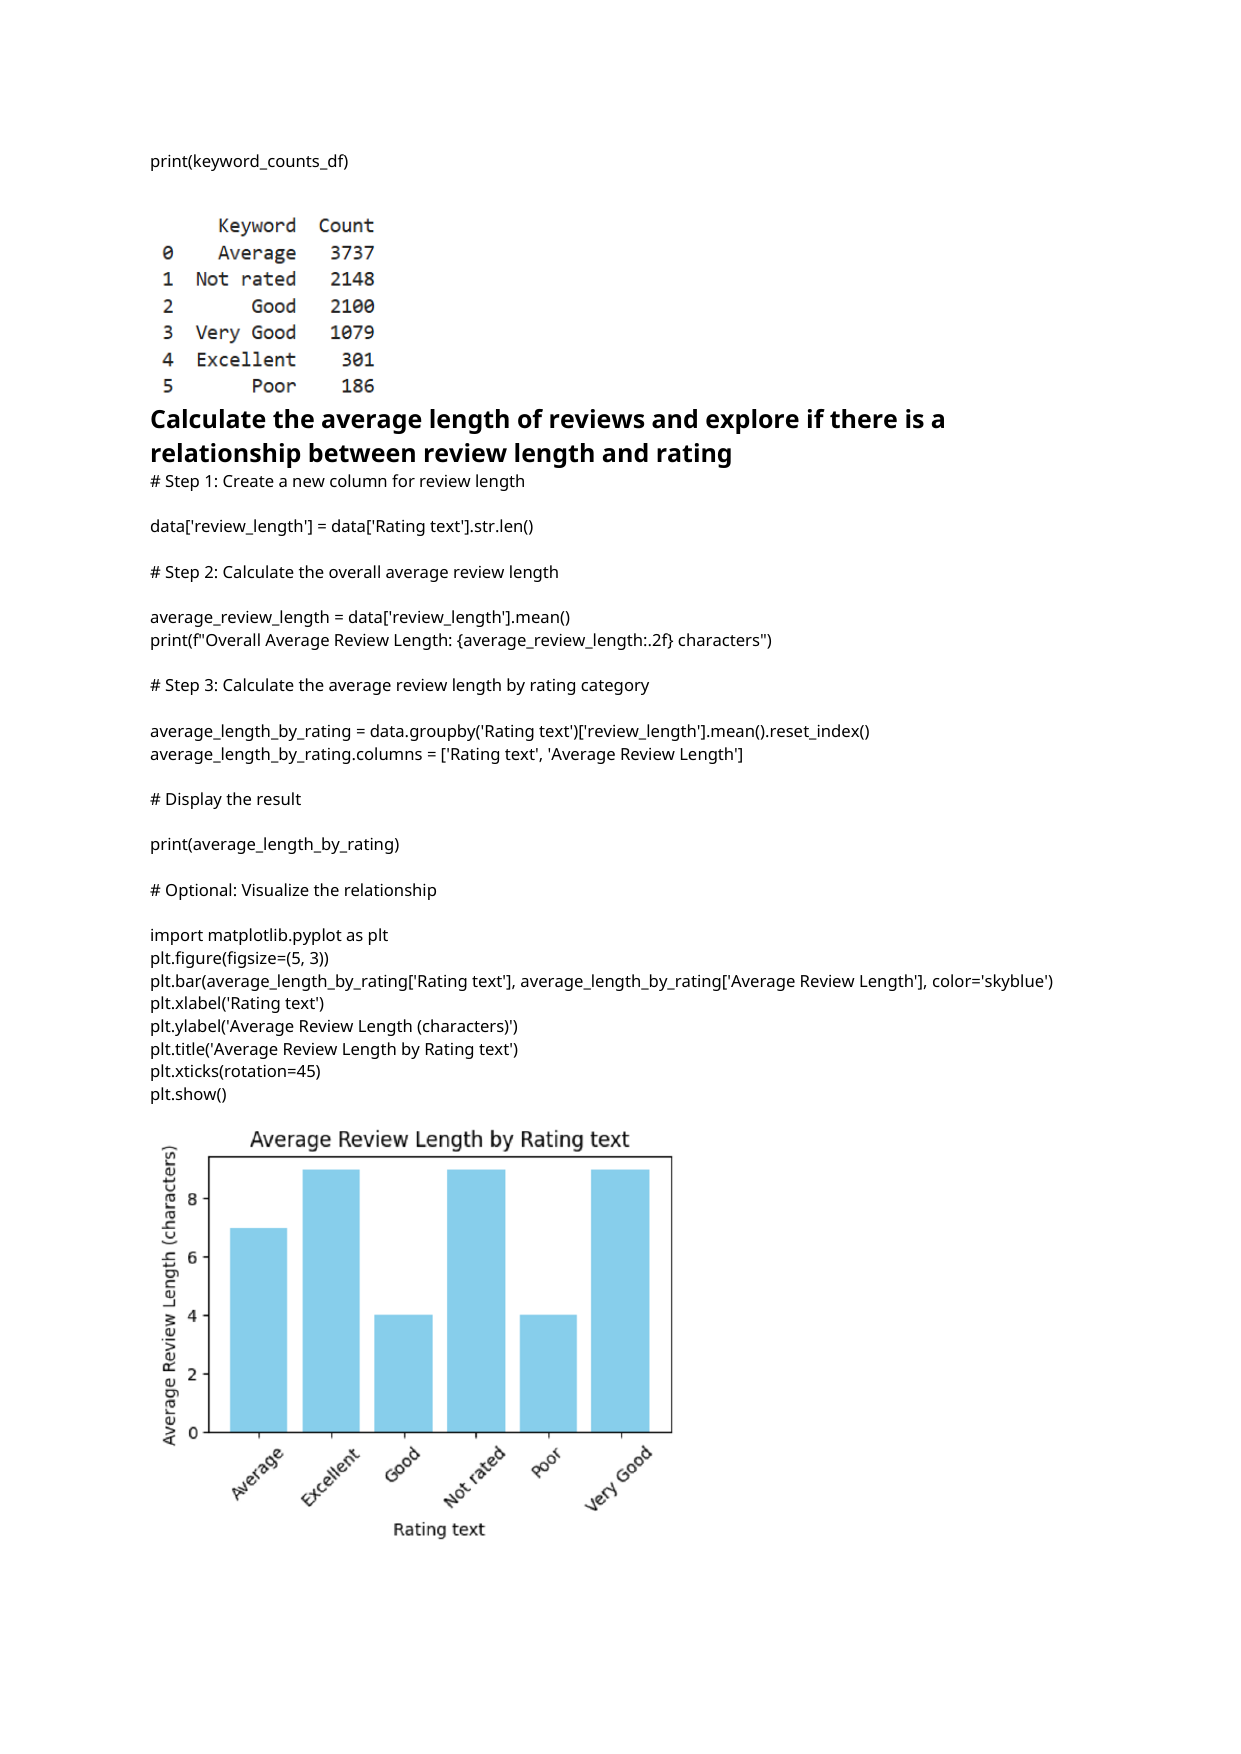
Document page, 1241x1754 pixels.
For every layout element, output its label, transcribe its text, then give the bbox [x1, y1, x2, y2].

text # Display the result [150, 788, 1090, 810]
text average_length_by_rating = data.groupby('Rating text')['review_length'].mean().reset_index() [150, 719, 1090, 742]
text plt.xlabel('Rating text') [150, 992, 1090, 1015]
text Calculate the average length of reviews and explore if there is a relationship between review length and rating [150, 402, 1090, 470]
text print(f"Overall Average Review Length: {average_review_length:.2f} characters") [150, 629, 1090, 651]
text plt.title('Average Review Length by Rating text') [150, 1037, 1090, 1060]
picture [150, 206, 397, 402]
text data['review_length'] = data['Rating text'].str.len() [150, 515, 1090, 538]
text plt.show() [150, 1083, 1090, 1106]
text print(keyword_counts_df) [150, 150, 1090, 173]
text plt.bar(average_length_by_rating['Rating text'], average_length_by_rating['Average Review Length'], color='skyblue') [150, 969, 1090, 992]
text average_length_by_rating.columns = ['Rating text', 'Average Review Length'] [150, 742, 1090, 765]
text plt.figure(figsize=(5, 3)) [150, 947, 1090, 969]
text plt.xticks(rotation=45) [150, 1060, 1090, 1083]
text print(average_length_by_rating) [150, 833, 1090, 856]
text # Step 3: Calculate the average review length by rating category [150, 674, 1090, 697]
text plt.ylabel('Average Review Length (characters)') [150, 1015, 1090, 1037]
text average_review_length = data['review_length'].mean() [150, 606, 1090, 629]
text # Step 2: Calculate the overall average review length [150, 561, 1090, 583]
text # Optional: Visualize the relationship [150, 878, 1090, 901]
picture [150, 1128, 699, 1545]
text import matplotlib.pyplot as plt [150, 924, 1090, 947]
text # Step 1: Create a new column for review length [150, 470, 1090, 492]
